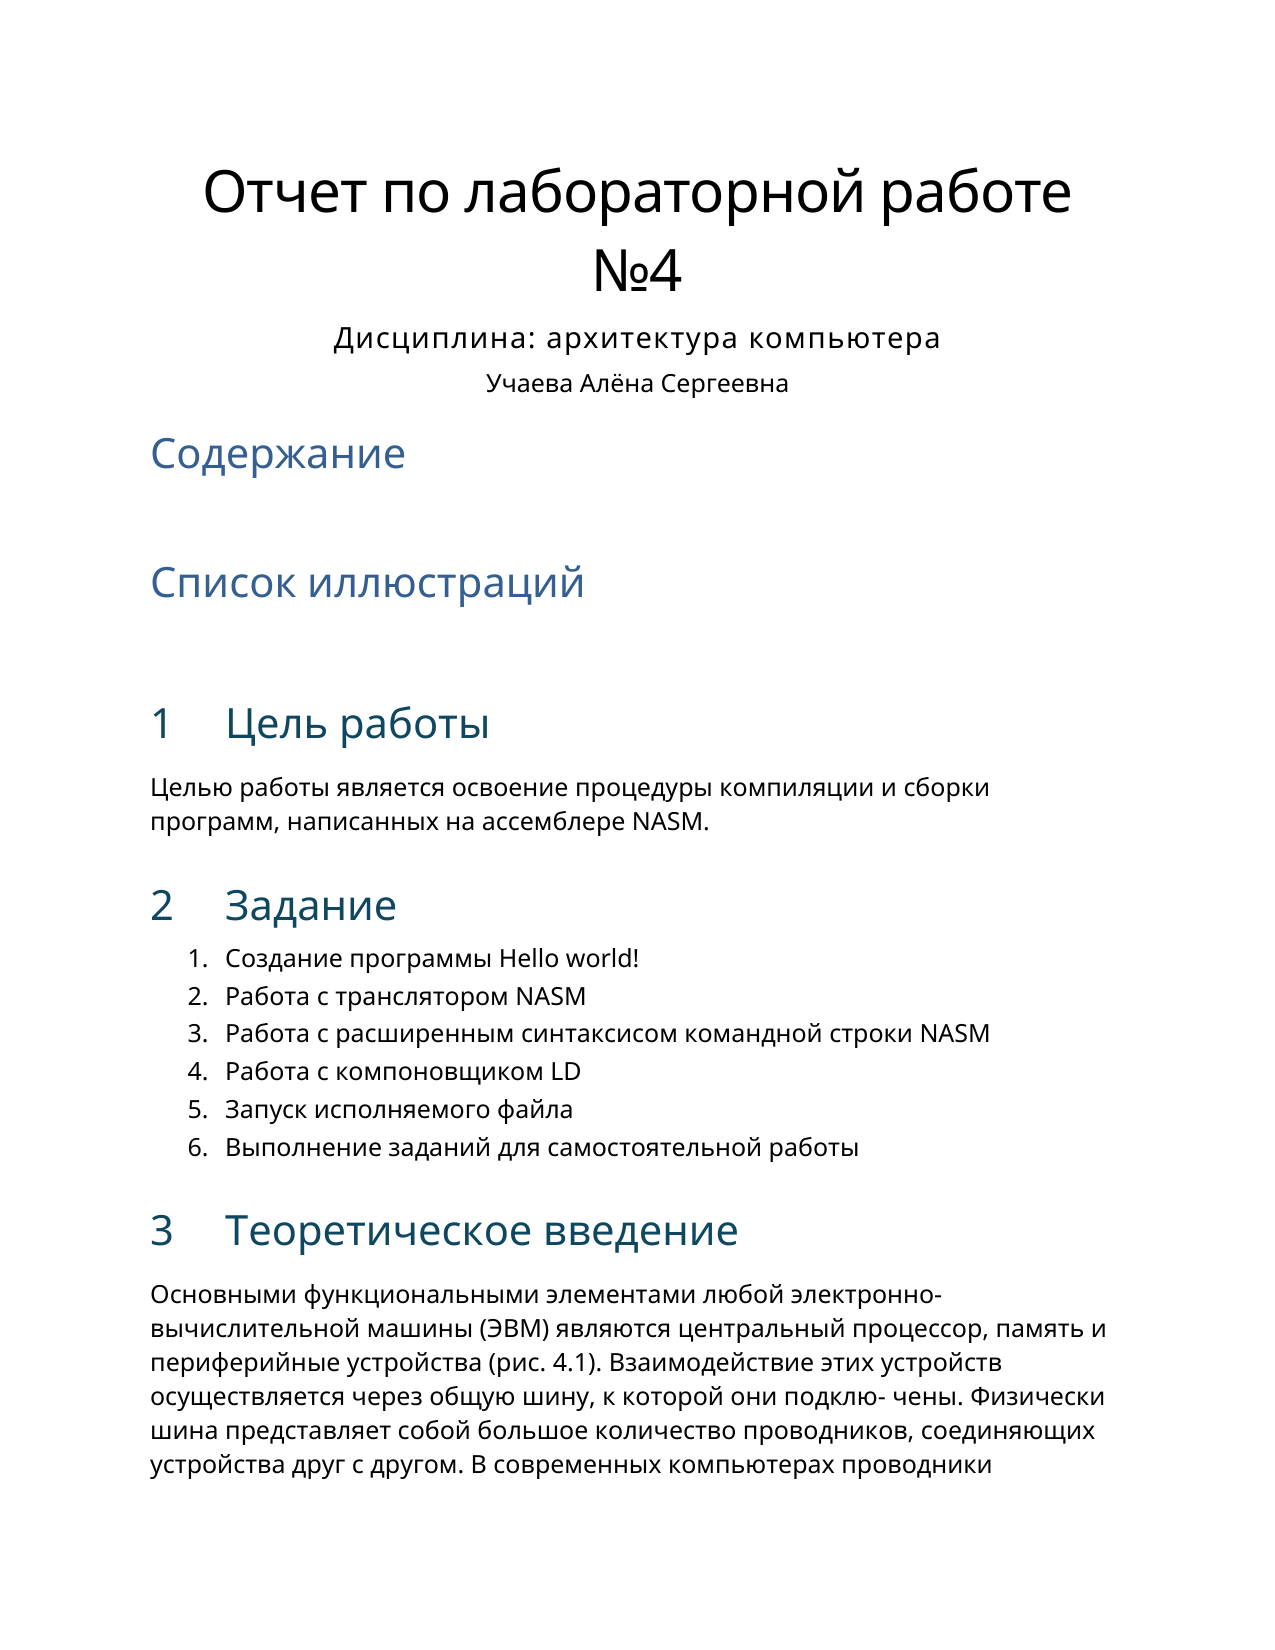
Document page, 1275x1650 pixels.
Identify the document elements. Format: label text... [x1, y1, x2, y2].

list Работа с расширенным синтаксисом командной строки NASM [187, 1016, 1125, 1050]
list Работа с компоновщиком LD [187, 1054, 1125, 1088]
title Отчет по лабораторной работе №4 [150, 150, 1125, 309]
list Запуск исполняемого файла [187, 1092, 1125, 1126]
text Учаева Алёна Сергеевна [150, 365, 1125, 399]
subtitle 2 Задание [150, 875, 1125, 932]
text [150, 1277, 1125, 1481]
list Выполнение заданий для самостоятельной работы [187, 1129, 1125, 1163]
subtitle 3 Теоретическое введение [150, 1201, 1125, 1258]
list Работа с транслятором NASM [187, 978, 1125, 1012]
list Создание программы Hello world! [187, 940, 1125, 974]
subtitle Дисциплина: архитектура компьютера [150, 317, 1125, 357]
subtitle 1 Цель работы [150, 694, 1125, 751]
text Целью работы является освоение процедуры компиляции и сборки программ, написанных на ассемблере NASM. [150, 770, 1125, 838]
